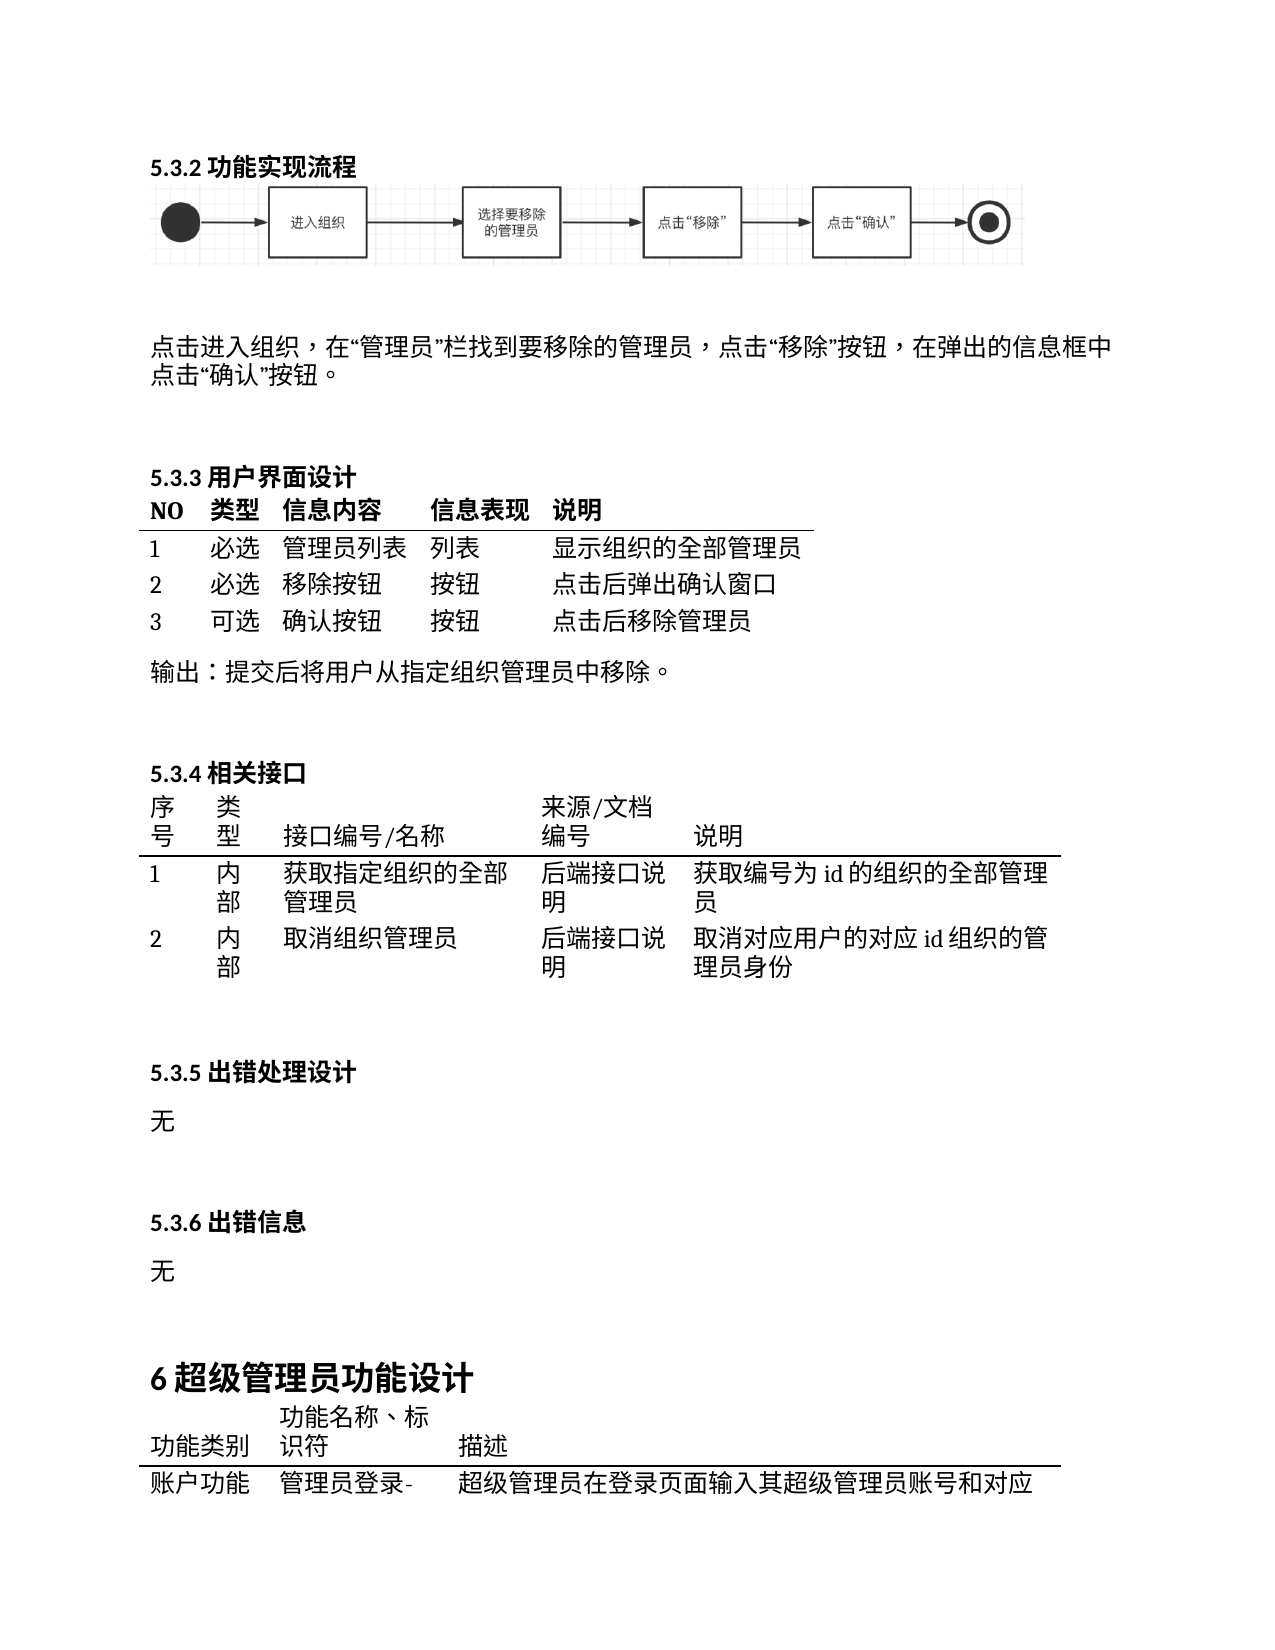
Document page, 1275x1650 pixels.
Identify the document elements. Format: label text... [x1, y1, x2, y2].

table_cell 必选 [199, 568, 271, 604]
table_cell 2 [139, 568, 198, 604]
table_cell 账户功能 [139, 1467, 268, 1499]
table_cell 后端接口说明 [530, 921, 682, 986]
table_cell 1 [139, 857, 205, 921]
subtitle 5.3.4 相关接口 [150, 756, 1125, 790]
table_cell 1 [139, 531, 198, 567]
table_cell 后端接口说明 [530, 857, 682, 921]
subtitle 5.3.5 出错处理设计 [150, 1055, 1125, 1089]
table_cell 3 [139, 604, 198, 640]
table_cell 内部 [205, 857, 272, 921]
table_header NO [139, 494, 198, 530]
picture [150, 184, 1025, 266]
table_cell 按钮 [419, 604, 541, 640]
subtitle 5.3.2 功能实现流程 [150, 150, 1125, 184]
table_header 来源/文档编号 [530, 790, 682, 855]
text 点击进入组织，在“管理员”栏找到要移除的管理员，点击“移除”按钮，在弹出的信息框中点击“确认”按钮。 [150, 333, 1125, 391]
table_cell 点击后弹出确认窗口 [541, 568, 814, 604]
subtitle 5.3.3 用户界面设计 [150, 459, 1125, 493]
table_cell 取消对应用户的对应id组织的管理员身份 [683, 921, 1061, 986]
table_cell 必选 [199, 531, 271, 567]
table_header 功能类别 [139, 1400, 268, 1465]
table_cell 点击后移除管理员 [541, 604, 814, 640]
table_header 接口编号/名称 [272, 790, 530, 855]
table_header 信息表现 [419, 494, 541, 530]
table_cell 确认按钮 [271, 604, 419, 640]
table_cell 2 [139, 921, 205, 986]
subtitle 5.3.6 出错信息 [150, 1205, 1125, 1239]
table_cell 获取编号为id的组织的全部管理员 [683, 857, 1061, 921]
table_header 描述 [448, 1400, 1061, 1465]
table_header 功能名称、标识符 [268, 1400, 447, 1465]
table_cell 管理员登录-D01 [268, 1467, 447, 1499]
table_cell 按钮 [419, 568, 541, 604]
table_cell 管理员列表 [271, 531, 419, 567]
table_header 序号 [139, 790, 205, 855]
table_cell 移除按钮 [271, 568, 419, 604]
table_header 类型 [199, 494, 271, 530]
table_cell 获取指定组织的全部管理员 [272, 857, 530, 921]
table_header 类型 [205, 790, 272, 855]
table_cell 超级管理员在登录页面输入其超级管理员账号和对应的密码后，进入管理页面。 [448, 1467, 1061, 1499]
table_cell 内部 [205, 921, 272, 986]
table_header 信息内容 [271, 494, 419, 530]
text 无 [150, 1257, 1125, 1286]
table_header 说明 [683, 790, 1061, 855]
subtitle 6 超级管理员功能设计 [150, 1354, 1125, 1400]
text 无 [150, 1108, 1125, 1136]
table_cell 显示组织的全部管理员 [541, 531, 814, 567]
table_header 说明 [541, 494, 814, 530]
table_cell 列表 [419, 531, 541, 567]
text 输出：提交后将用户从指定组织管理员中移除。 [150, 659, 1125, 687]
table_cell 取消组织管理员 [272, 921, 530, 986]
table_cell 可选 [199, 604, 271, 640]
